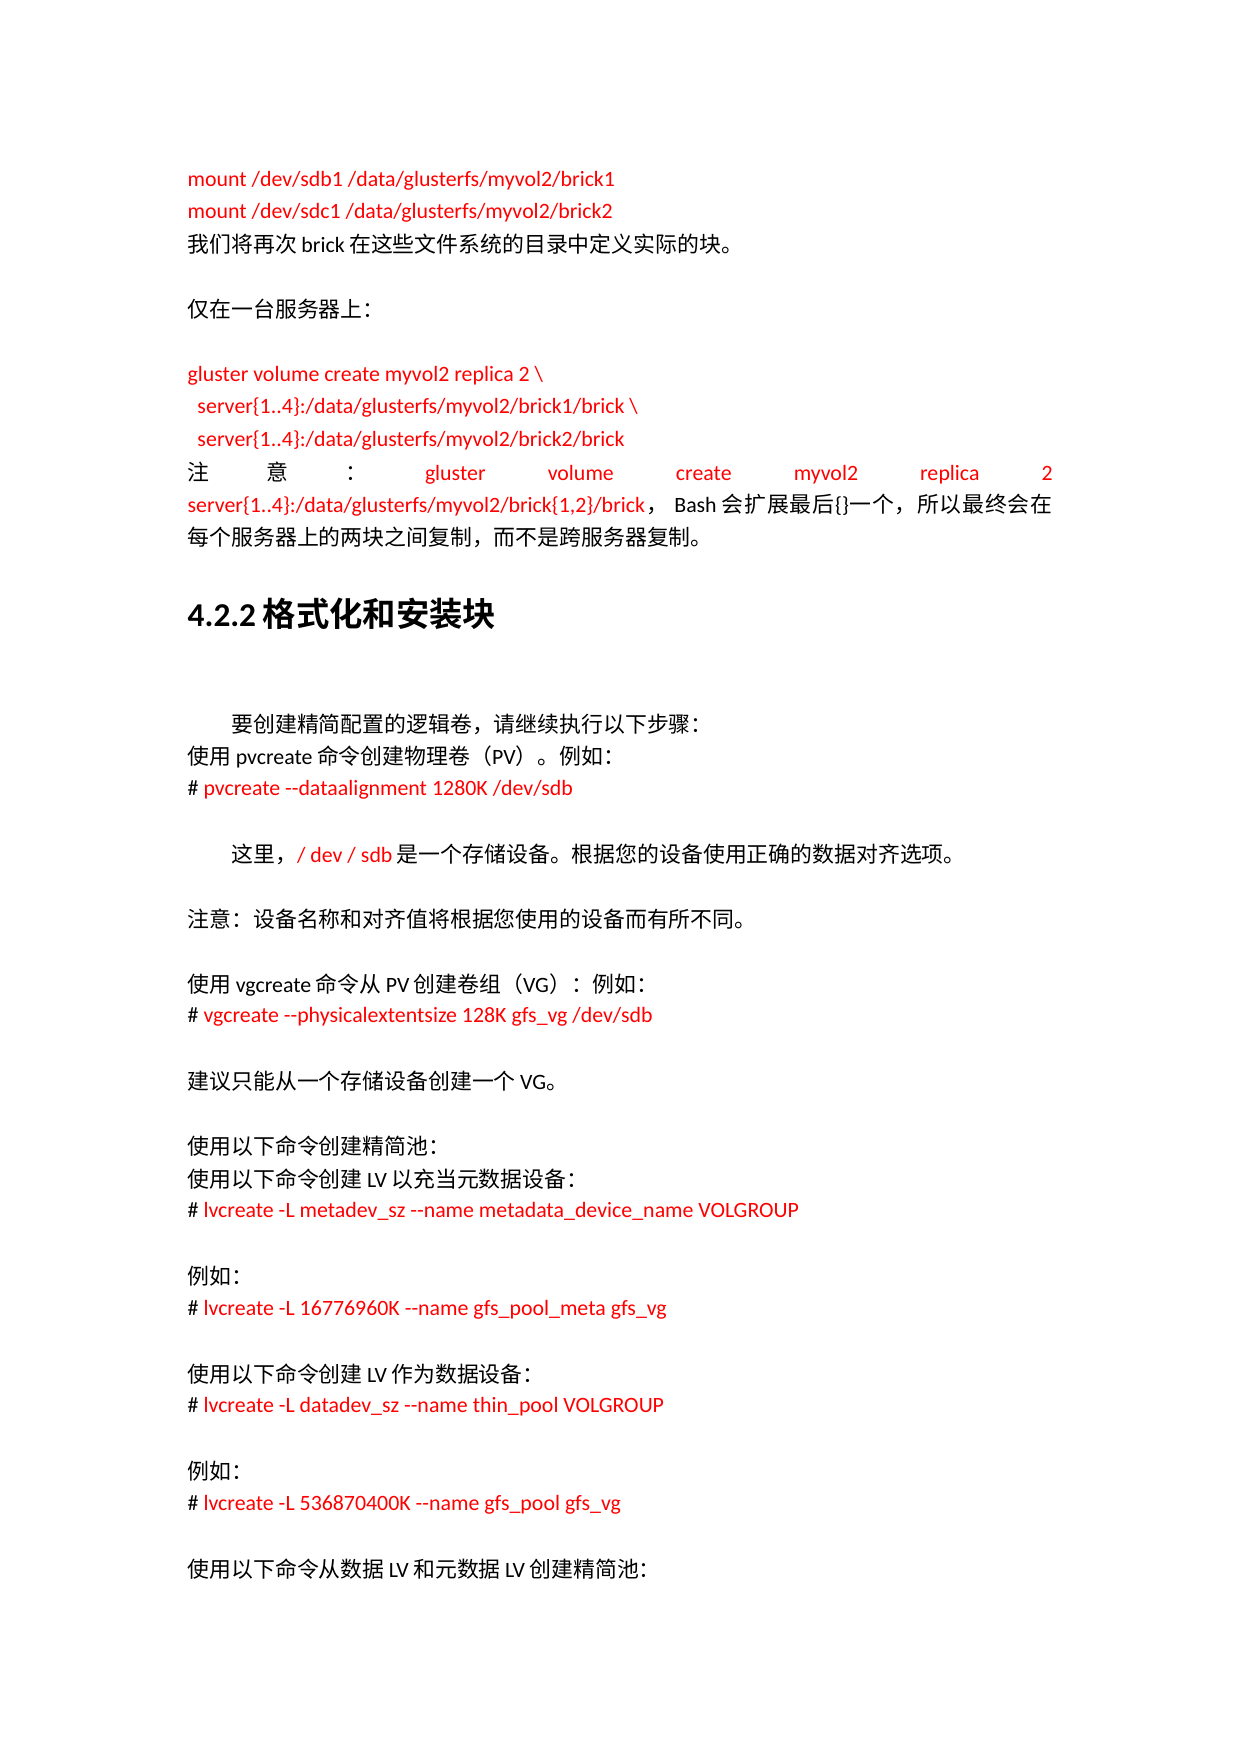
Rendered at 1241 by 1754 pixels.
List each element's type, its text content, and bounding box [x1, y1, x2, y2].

text 建议只能从一个存储设备创建一个VG。 [187, 1064, 1053, 1096]
text # vgcreate --physicalextentsize 128K gfs_vg /dev/sdb [187, 999, 1053, 1031]
text 例如： [187, 1454, 1053, 1486]
text 要创建精简配置的逻辑卷，请继续执行以下步骤： [187, 706, 1053, 739]
text 这里，/ dev / sdb是一个存储设备。根据您的设备使用正确的数据对齐选项。 [187, 836, 1053, 869]
text 使用以下命令创建LV作为数据设备： [187, 1356, 1053, 1389]
text mount /dev/sdb1 /data/glusterfs/myvol2/brick1 [187, 162, 1053, 194]
text # lvcreate -L 16776960K --name gfs_pool_meta gfs_vg [187, 1291, 1053, 1324]
text 注意：gluster volume create myvol2 replica 2 server{1..4}:/data/glusterfs/myvol2/brick{1,2}/brick， Bash会扩展最后{}一个，所以最终会在每个服务器上的两块之间复制，而不是跨服务器复制。 [187, 454, 1053, 552]
text mount /dev/sdc1 /data/glusterfs/myvol2/brick2 [187, 194, 1053, 227]
text 使用以下命令从数据LV和元数据LV创建精简池： [187, 1551, 1053, 1584]
text gluster volume create myvol2 replica 2 \ [187, 357, 1053, 389]
text 使用vgcreate命令从PV创建卷组（VG）：例如： [187, 966, 1053, 999]
text 例如： [187, 1259, 1053, 1291]
text 使用以下命令创建精简池： [187, 1129, 1053, 1161]
text 注意：设备名称和对齐值将根据您使用的设备而有所不同。 [187, 901, 1053, 934]
subtitle 4.2.2格式化和安装块 [187, 579, 1053, 644]
text # lvcreate -L metadev_sz --name metadata_device_name VOLGROUP [187, 1194, 1053, 1226]
text 使用以下命令创建LV以充当元数据设备： [187, 1161, 1053, 1194]
text server{1..4}:/data/glusterfs/myvol2/brick2/brick [187, 422, 1053, 454]
text # lvcreate -L datadev_sz --name thin_pool VOLGROUP [187, 1389, 1053, 1421]
text 我们将再次brick在这些文件系统的目录中定义实际的块。 [187, 227, 1053, 259]
text # lvcreate -L 536870400K --name gfs_pool gfs_vg [187, 1486, 1053, 1519]
text 使用pvcreate命令创建物理卷（PV）。例如： [187, 739, 1053, 771]
text 仅在一台服务器上： [187, 292, 1053, 324]
text server{1..4}:/data/glusterfs/myvol2/brick1/brick \ [187, 389, 1053, 422]
text # pvcreate --dataalignment 1280K /dev/sdb [187, 771, 1053, 804]
